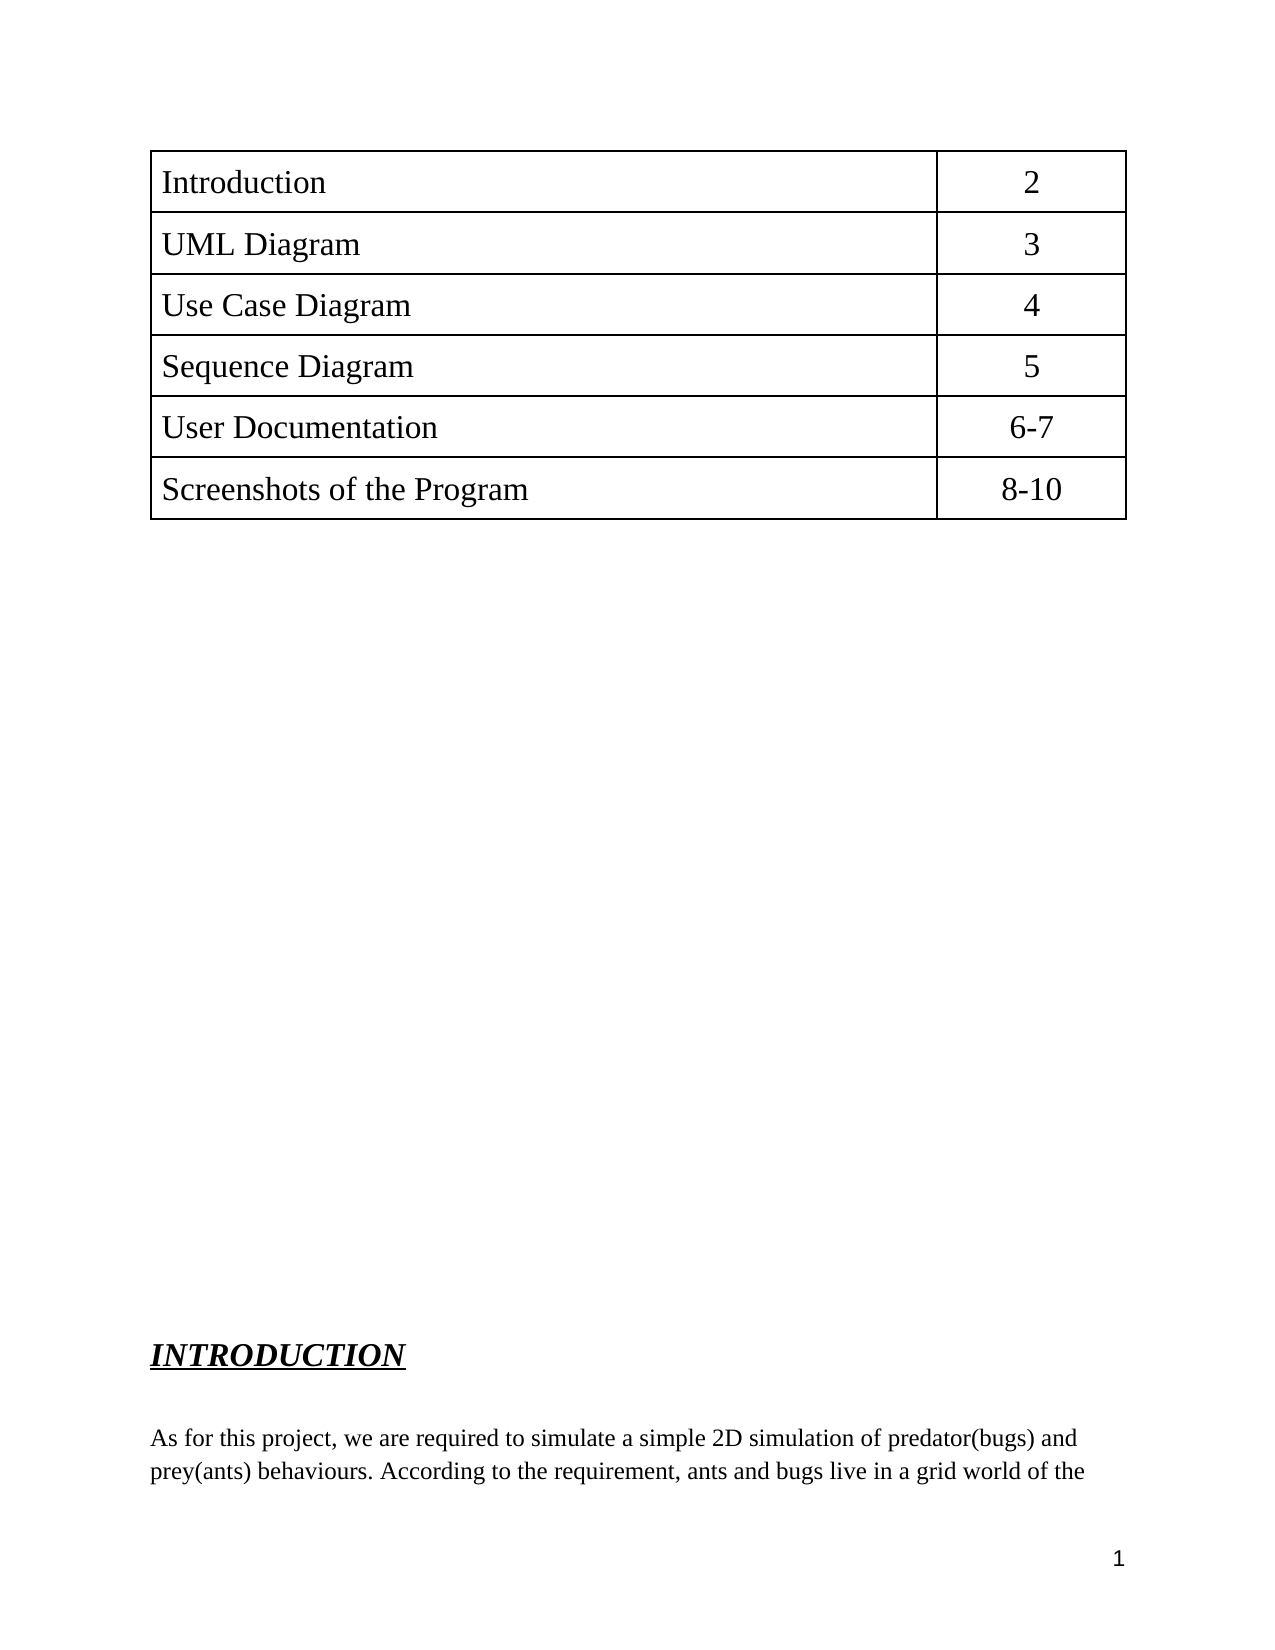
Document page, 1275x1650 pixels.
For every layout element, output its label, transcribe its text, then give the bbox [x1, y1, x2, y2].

table_cell 3 [938, 213, 1125, 272]
table_cell 5 [938, 336, 1125, 395]
table_cell Sequence Diagram [152, 336, 936, 395]
table_cell Screenshots of the Program [152, 458, 936, 517]
table_cell User Documentation [152, 397, 936, 456]
table_cell 6-7 [938, 397, 1125, 456]
text INTRODUCTION [150, 1335, 1125, 1373]
table_cell 4 [938, 275, 1125, 334]
table_cell UML Diagram [152, 213, 936, 272]
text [150, 1423, 1125, 1485]
table_cell Use Case Diagram [152, 275, 936, 334]
table_cell 2 [938, 152, 1125, 211]
table_cell 8-10 [938, 458, 1125, 517]
table_cell Introduction [152, 152, 936, 211]
